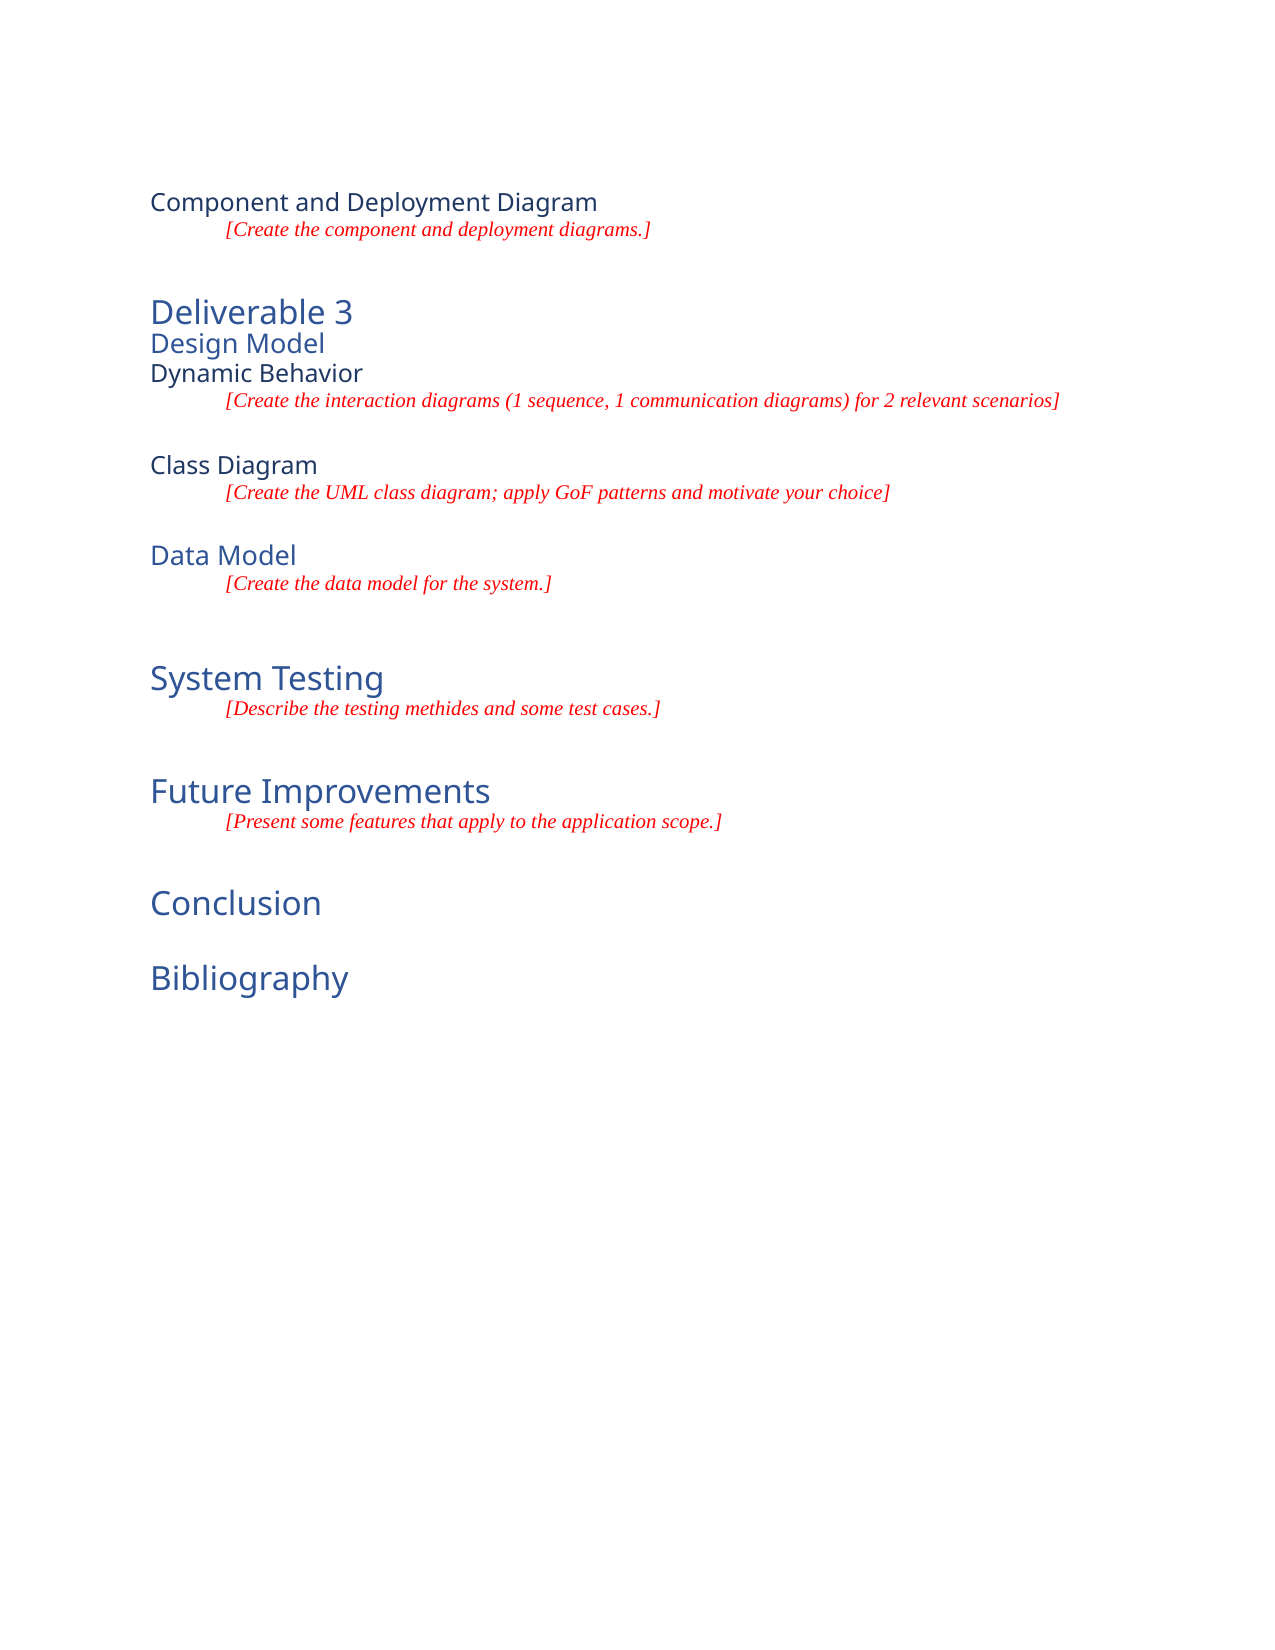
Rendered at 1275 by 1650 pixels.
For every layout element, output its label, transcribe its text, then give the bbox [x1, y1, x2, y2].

text Design Model [150, 333, 1125, 358]
text Conclusion [150, 896, 1125, 921]
text Component and Deployment Diagram [150, 192, 1125, 217]
text [Present some features that apply to the application scope.] [225, 808, 1125, 833]
text [Create the data model for the system.] [225, 571, 1125, 596]
text [Describe the testing methides and some test cases.] [225, 696, 1125, 721]
text [Create the component and deployment diagrams.] [225, 217, 1125, 242]
text [Create the interaction diagrams (1 sequence, 1 communication diagrams) for 2 relevant scenarios] [225, 387, 1125, 412]
text Class Diagram [150, 454, 1125, 479]
text Bibliography [150, 971, 1125, 996]
text Dynamic Behavior [150, 362, 1125, 387]
text Data Model [150, 546, 1125, 571]
text System Testing [150, 671, 1125, 696]
text Future Improvements [150, 783, 1125, 808]
text Deliverable 3 [150, 304, 1125, 329]
text [Create the UML class diagram; apply GoF patterns and motivate your choice] [225, 479, 1125, 504]
